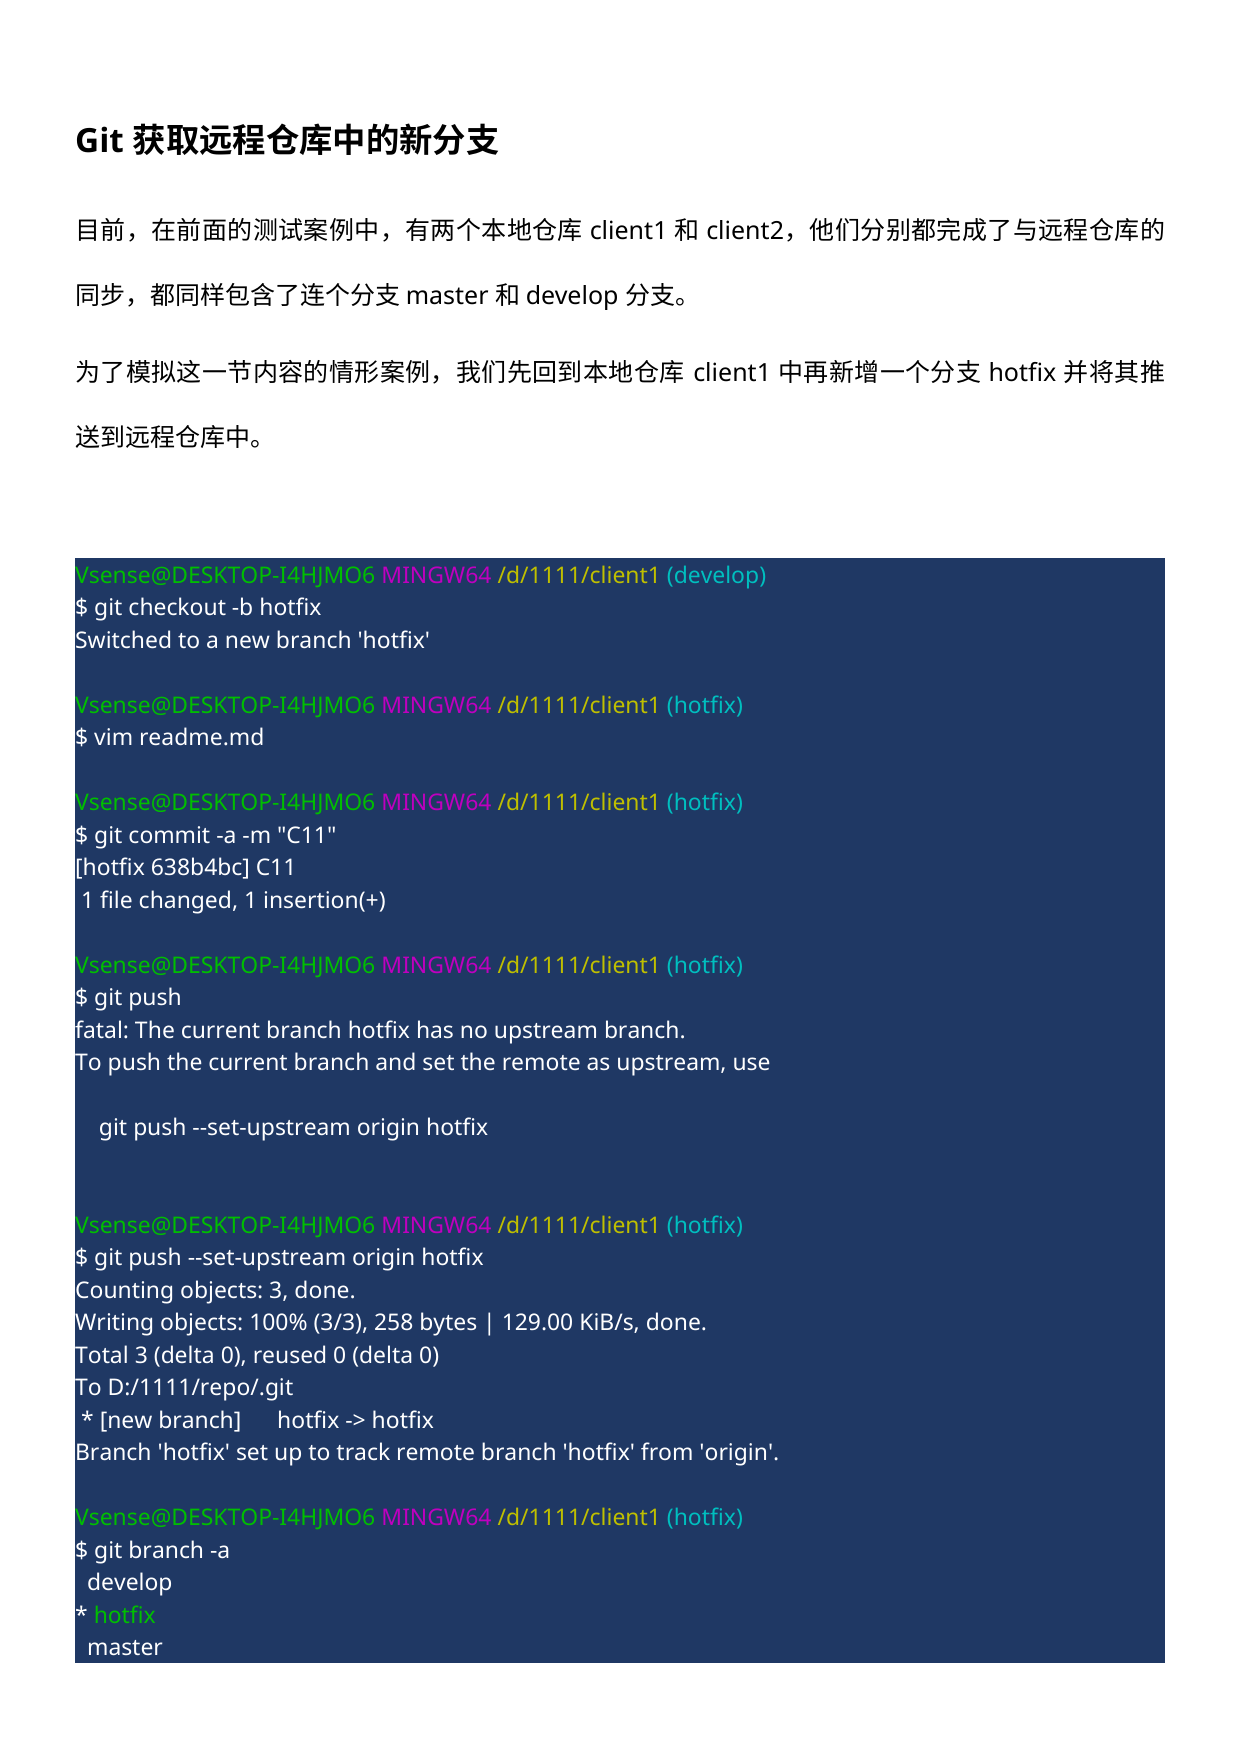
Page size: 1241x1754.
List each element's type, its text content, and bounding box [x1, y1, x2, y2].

text To D:/1111/repo/.git [75, 1371, 1165, 1403]
text Branch 'hotfix' set up to track remote branch 'hotfix' from 'origin'. [75, 1436, 1165, 1468]
text fatal: The current branch hotfix has no upstream branch. [75, 1013, 1165, 1046]
text master [75, 1631, 1165, 1663]
text Total 3 (delta 0), reused 0 (delta 0) [75, 1338, 1165, 1371]
text $ vim readme.md [75, 721, 1165, 753]
text git push --set-upstream origin hotfix [75, 1111, 1165, 1143]
text Vsense@DESKTOP-I4HJMO6 MINGW64 /d/1111/client1 (hotfix) [75, 688, 1165, 721]
text Vsense@DESKTOP-I4HJMO6 MINGW64 /d/1111/client1 (hotfix) [75, 1501, 1165, 1533]
text Vsense@DESKTOP-I4HJMO6 MINGW64 /d/1111/client1 (hotfix) [75, 948, 1165, 981]
text Switched to a new branch 'hotfix' [75, 623, 1165, 656]
text $ git branch -a [75, 1533, 1165, 1566]
text 为了模拟这一节内容的情形案例，我们先回到本地仓库 client1 中再新增一个分支 hotfix 并将其推送到远程仓库中。 [75, 338, 1165, 468]
text develop [75, 1566, 1165, 1598]
text Counting objects: 3, done. [75, 1273, 1165, 1306]
text Vsense@DESKTOP-I4HJMO6 MINGW64 /d/1111/client1 (develop) [75, 558, 1165, 591]
text * [new branch] hotfix -> hotfix [75, 1403, 1165, 1436]
text 目前，在前面的测试案例中，有两个本地仓库 client1 和 client2，他们分别都完成了与远程仓库的同步，都同样包含了连个分支 master 和 develop 分支。 [75, 196, 1165, 326]
text $ git push [75, 981, 1165, 1013]
text [hotfix 638b4bc] C11 [75, 851, 1165, 883]
text Vsense@DESKTOP-I4HJMO6 MINGW64 /d/1111/client1 (hotfix) [75, 1208, 1165, 1241]
text $ git commit -a -m "C11" [75, 818, 1165, 851]
text $ git push --set-upstream origin hotfix [75, 1241, 1165, 1273]
text $ git checkout -b hotfix [75, 591, 1165, 623]
text 1 file changed, 1 insertion(+) [75, 883, 1165, 916]
text * hotfix [75, 1598, 1165, 1631]
text Writing objects: 100% (3/3), 258 bytes | 129.00 KiB/s, done. [75, 1306, 1165, 1338]
text To push the current branch and set the remote as upstream, use [75, 1046, 1165, 1078]
text Vsense@DESKTOP-I4HJMO6 MINGW64 /d/1111/client1 (hotfix) [75, 786, 1165, 818]
subtitle Git 获取远程仓库中的新分支 [75, 106, 1165, 171]
